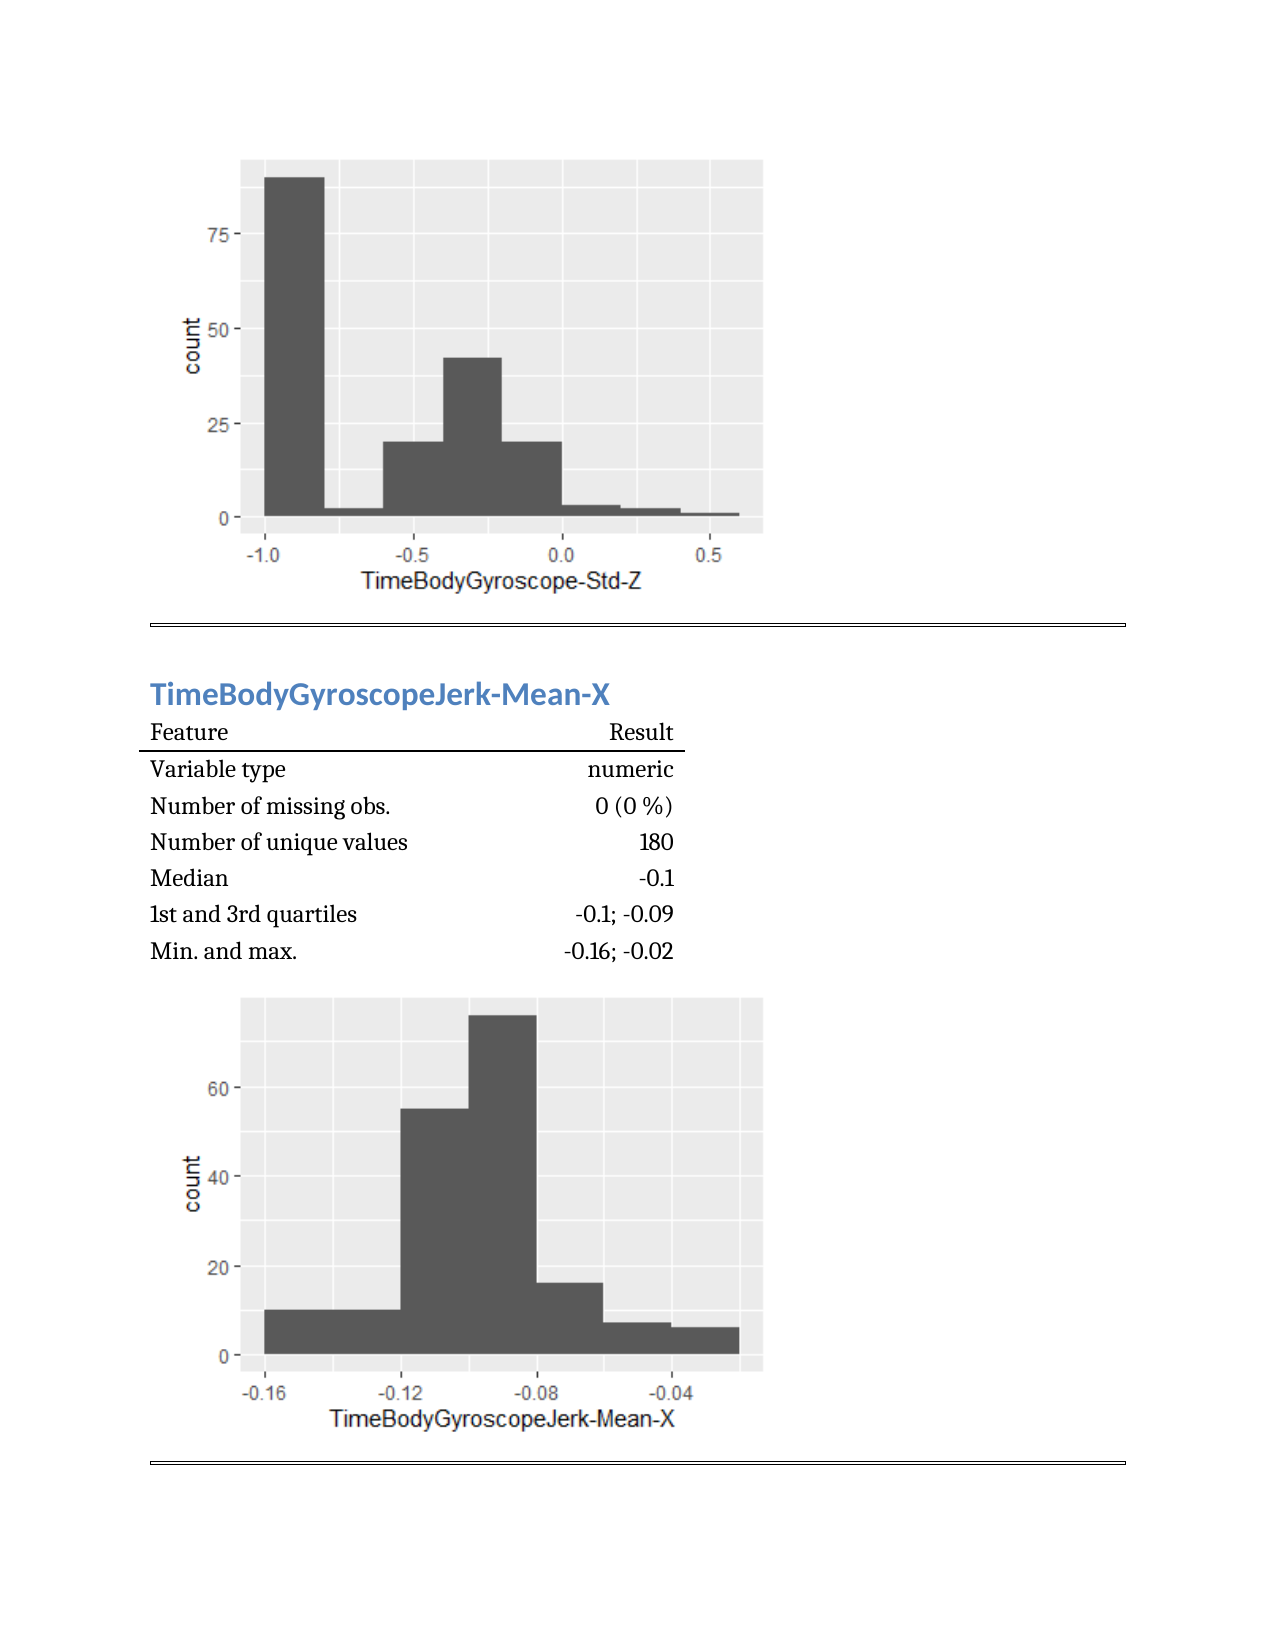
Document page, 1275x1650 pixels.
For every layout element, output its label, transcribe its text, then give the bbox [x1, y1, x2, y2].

table_cell -0.1 [485, 860, 685, 897]
table_cell -0.16; -0.02 [485, 933, 685, 969]
picture [168, 150, 776, 605]
table_cell 1st and 3rd quartiles [139, 897, 485, 933]
table_cell 180 [485, 824, 685, 860]
table_header Feature [139, 714, 485, 750]
subtitle TimeBodyGyroscopeJerk-Mean-X [150, 673, 1125, 714]
table_cell 0 (0 %) [485, 788, 685, 824]
table_cell Variable type [139, 752, 485, 788]
picture [168, 987, 776, 1443]
table_header Result [485, 714, 685, 750]
table_cell numeric [485, 752, 685, 788]
table_cell Number of unique values [139, 824, 485, 860]
table_cell -0.1; -0.09 [485, 897, 685, 933]
table_cell Min. and max. [139, 933, 485, 969]
table_cell Number of missing obs. [139, 788, 485, 824]
table_cell Median [139, 860, 485, 897]
